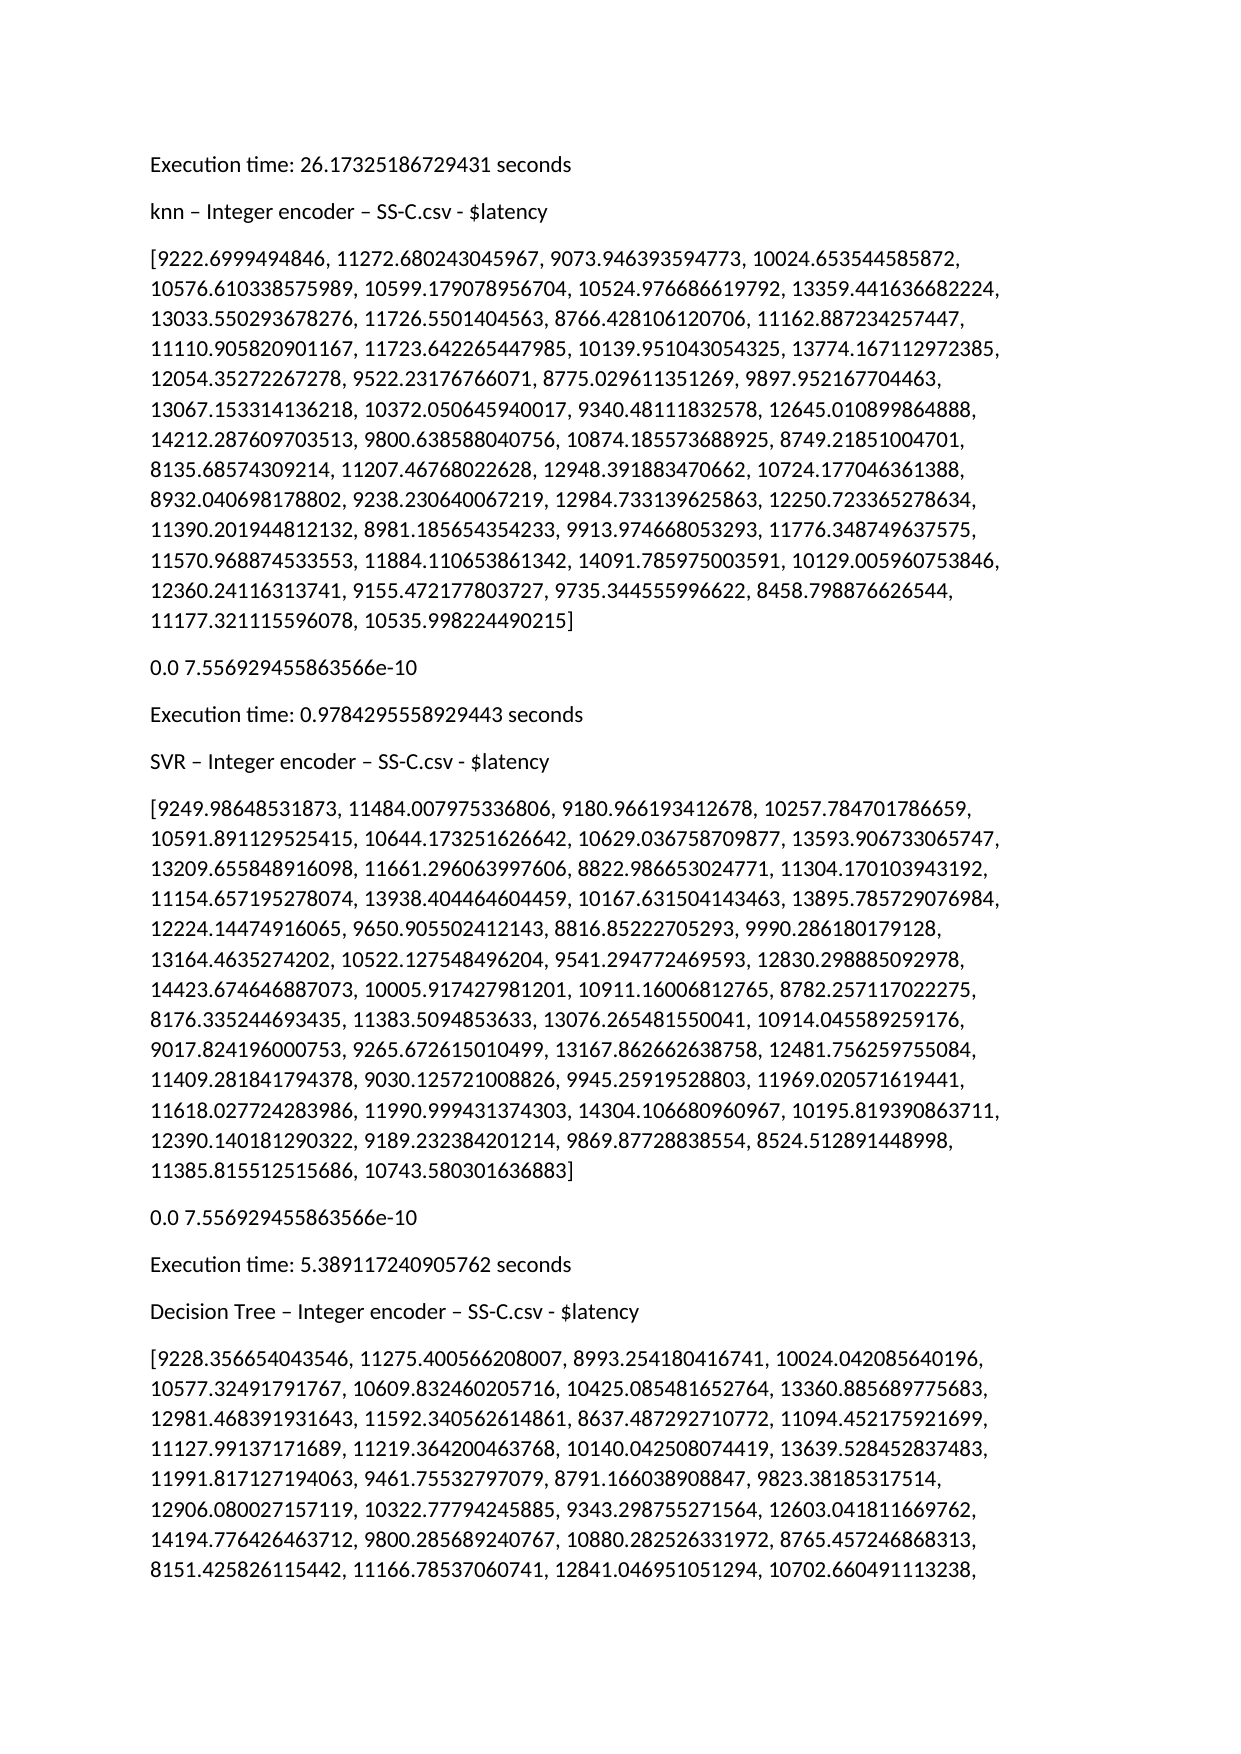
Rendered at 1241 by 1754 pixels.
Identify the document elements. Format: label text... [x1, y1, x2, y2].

text SVR – Integer encoder – SS-C.csv - $latency [150, 747, 1090, 775]
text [150, 1344, 1090, 1583]
text Execution time: 5.389117240905762 seconds [150, 1250, 1090, 1278]
text Decision Tree – Integer encoder – SS-C.csv - $latency [150, 1297, 1090, 1325]
text [9222.6999494846, 11272.680243045967, 9073.946393594773, 10024.653544585872, 10576.610338575989, 10599.179078956704, 10524.976686619792, 13359.441636682224, 13033.550293678276, 11726.5501404563, 8766.428106120706, 11162.887234257447, 11110.905820901167, 11723.642265447985, 10139.951043054325, 13774.167112972385, 12054.35272267278, 9522.23176766071, 8775.029611351269, 9897.952167704463, 13067.153314136218, 10372.050645940017, 9340.48111832578, 12645.010899864888, 14212.287609703513, 9800.638588040756, 10874.185573688925, 8749.21851004701, 8135.68574309214, 11207.46768022628, 12948.391883470662, 10724.177046361388, 8932.040698178802, 9238.230640067219, 12984.733139625863, 12250.723365278634, 11390.201944812132, 8981.185654354233, 9913.974668053293, 11776.348749637575, 11570.968874533553, 11884.110653861342, 14091.785975003591, 10129.005960753846, 12360.24116313741, 9155.472177803727, 9735.344555996622, 8458.798876626544, 11177.321115596078, 10535.998224490215] [150, 244, 1090, 634]
text knn – Integer encoder – SS-C.csv - $latency [150, 197, 1090, 225]
text [9249.98648531873, 11484.007975336806, 9180.966193412678, 10257.784701786659, 10591.891129525415, 10644.173251626642, 10629.036758709877, 13593.906733065747, 13209.655848916098, 11661.296063997606, 8822.986653024771, 11304.170103943192, 11154.657195278074, 13938.404464604459, 10167.631504143463, 13895.785729076984, 12224.14474916065, 9650.905502412143, 8816.85222705293, 9990.286180179128, 13164.4635274202, 10522.127548496204, 9541.294772469593, 12830.298885092978, 14423.674646887073, 10005.917427981201, 10911.16006812765, 8782.257117022275, 8176.335244693435, 11383.5094853633, 13076.265481550041, 10914.045589259176, 9017.824196000753, 9265.672615010499, 13167.862662638758, 12481.756259755084, 11409.281841794378, 9030.125721008826, 9945.25919528803, 11969.020571619441, 11618.027724283986, 11990.999431374303, 14304.106680960967, 10195.819390863711, 12390.140181290322, 9189.232384201214, 9869.87728838554, 8524.512891448998, 11385.815512515686, 10743.580301636883] [150, 794, 1090, 1184]
text Execution time: 0.9784295558929443 seconds [150, 700, 1090, 728]
text Execution time: 26.17325186729431 seconds [150, 150, 1090, 178]
text 0.0 7.556929455863566e-10 [150, 653, 1090, 681]
text 0.0 7.556929455863566e-10 [150, 1203, 1090, 1231]
